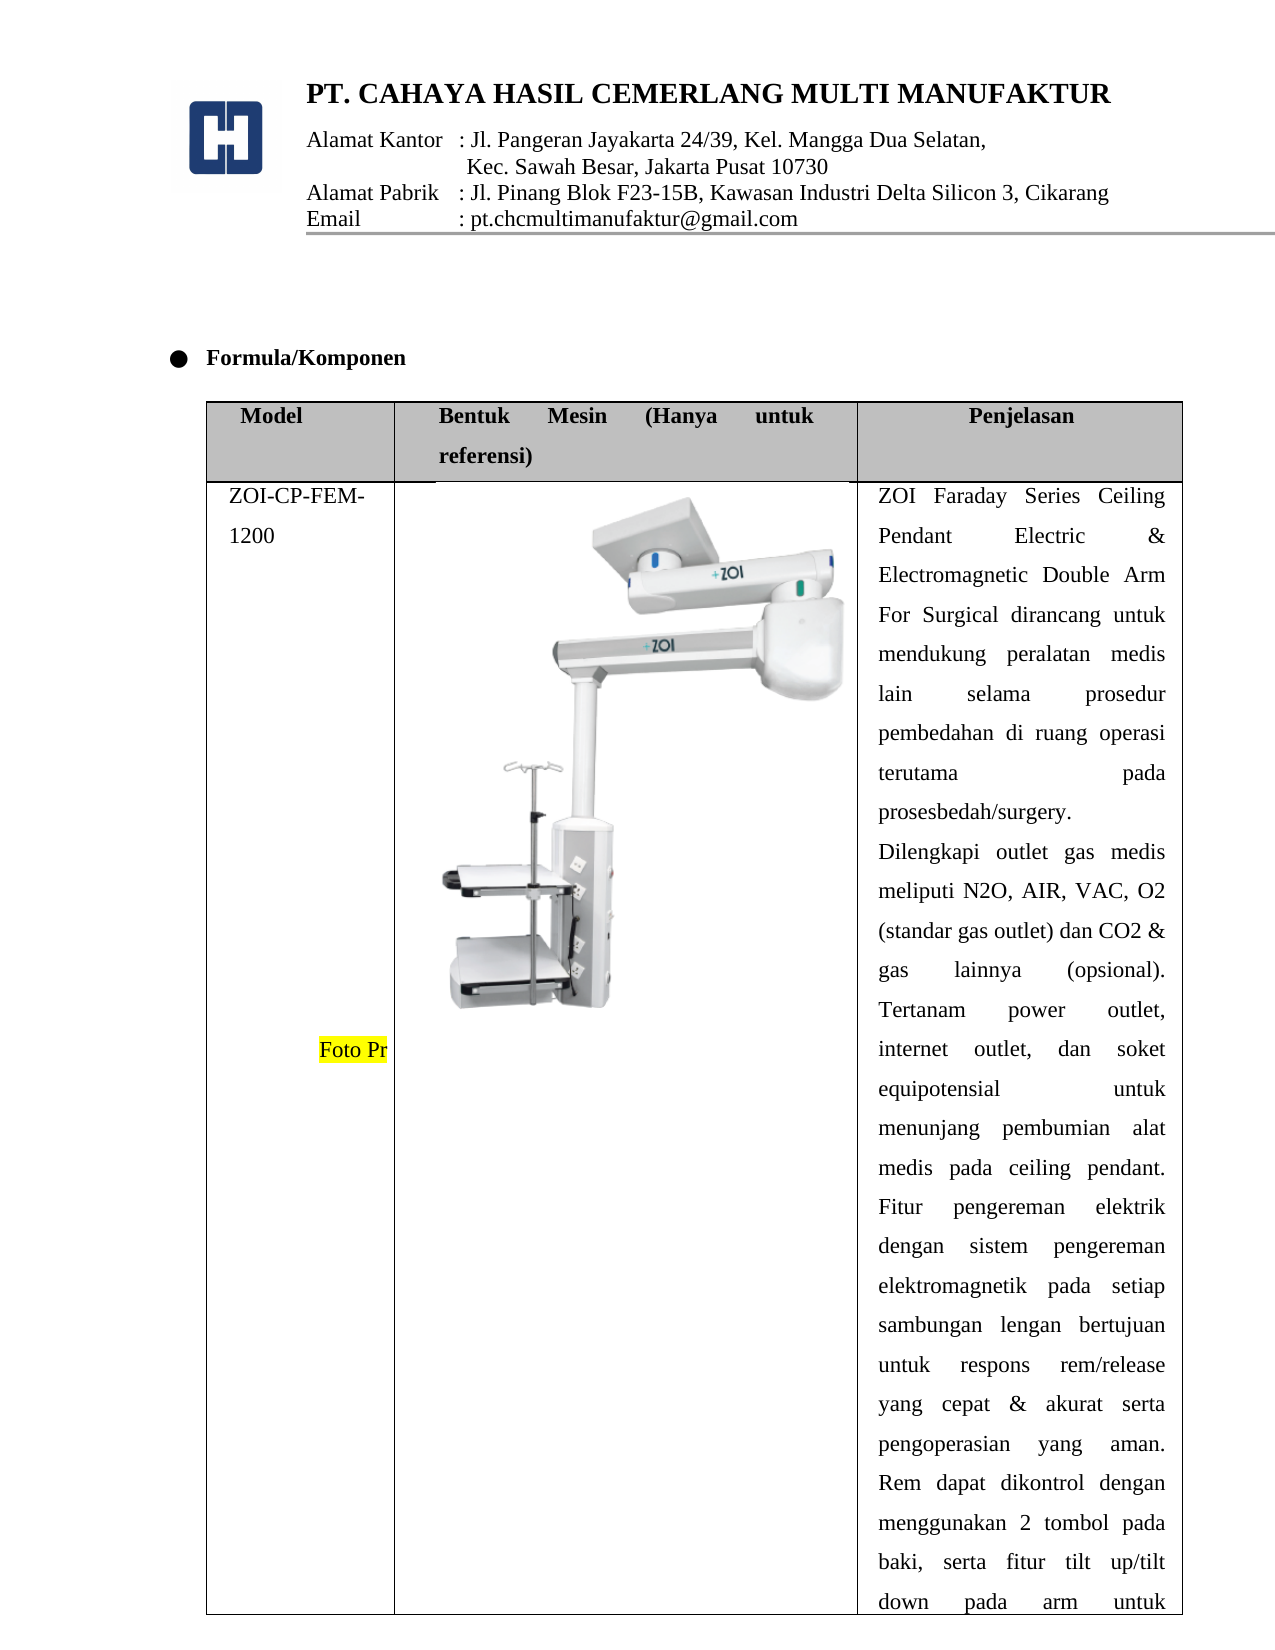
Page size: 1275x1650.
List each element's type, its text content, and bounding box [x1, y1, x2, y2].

table_header Penjelasan [858, 403, 1182, 481]
table_cell Foto Pr [395, 483, 857, 1614]
picture [170, 80, 283, 193]
picture [435, 482, 850, 1021]
table_header Bentuk Mesin (Hanya untuk referensi) [395, 403, 857, 481]
table_header Model [207, 403, 394, 481]
subtitle Formula/Komponen [169, 331, 1194, 378]
table_cell ZOI-CP-FEM-1200 [207, 483, 394, 1614]
